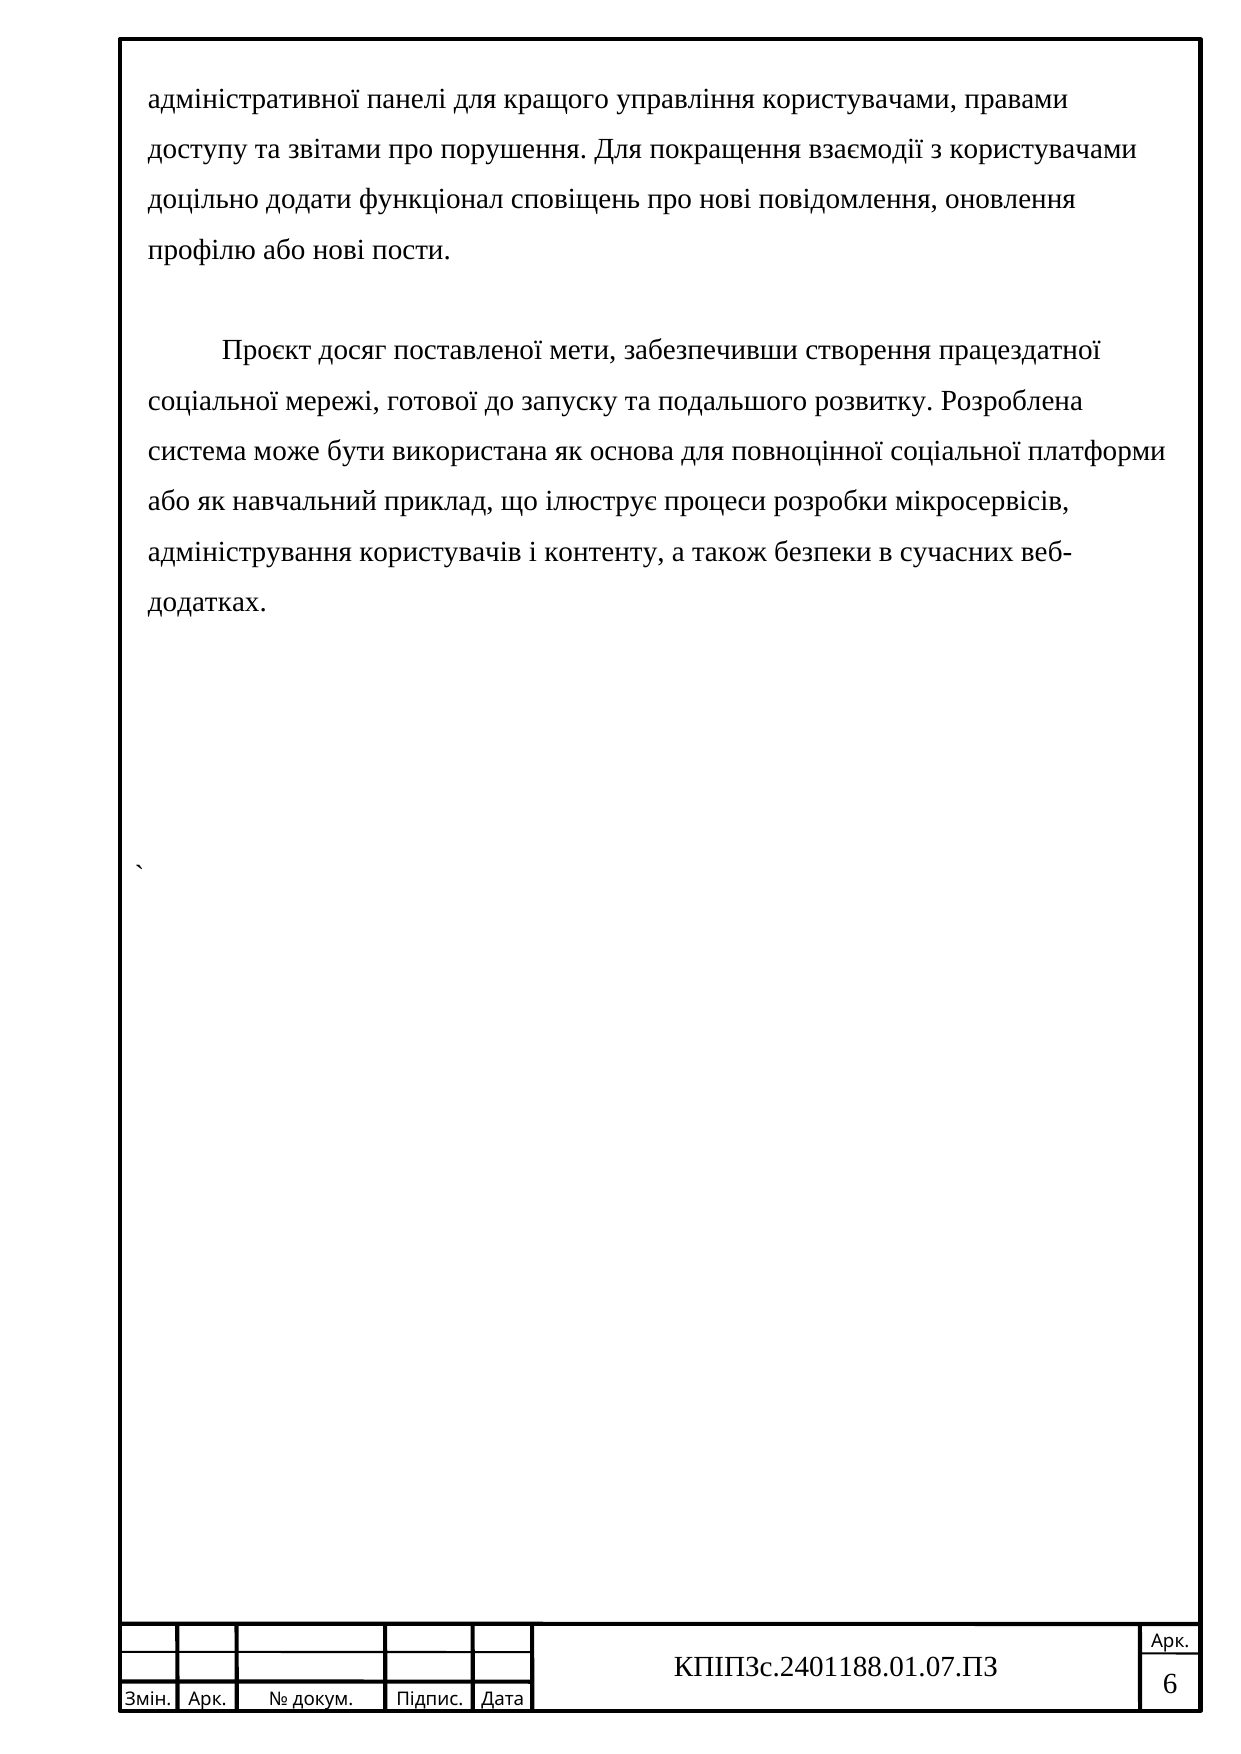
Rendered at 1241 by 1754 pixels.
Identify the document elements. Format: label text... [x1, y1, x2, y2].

text Проєкт досяг поставленої мети, забезпечивши створення працездатної соціальної мережі, готової до запуску та подальшого розвитку. Розроблена система може бути використана як основа для повноцінної соціальної платформи або як навчальний приклад, що ілюструє процеси розробки мікросервісів, адміністрування користувачів і контенту, а також безпеки в сучасних веб-додатках. [148, 332, 1166, 617]
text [148, 81, 1166, 265]
